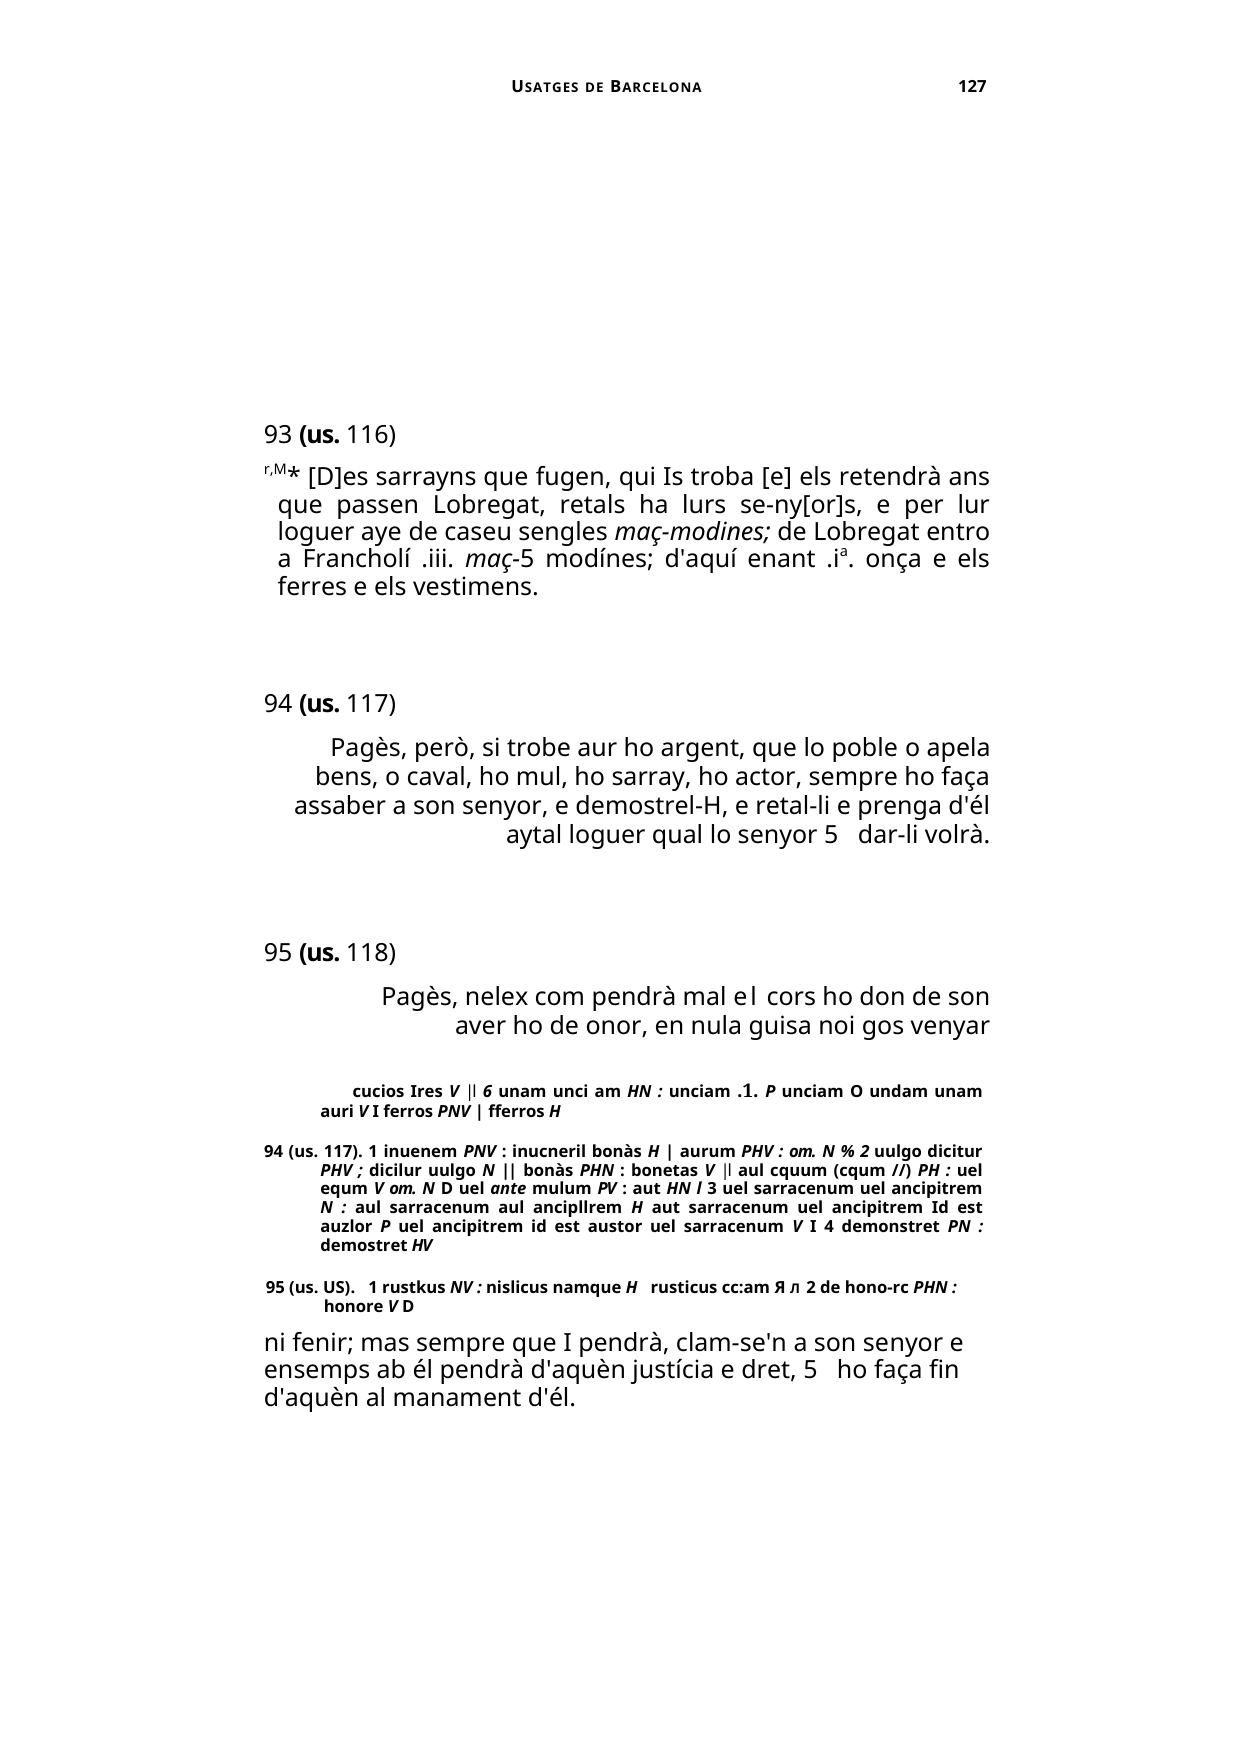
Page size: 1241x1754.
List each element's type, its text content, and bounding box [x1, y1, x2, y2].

text ni fenir; mas sempre que I pendrà, clam-se'n a son senyor e ensemps ab él pendrà d'aquèn justícia e dret, 5 ho faça fin d'aquèn al manament d'él. [264, 1275, 990, 1412]
text Pagès, però, si trobe aur ho argent, que lo poble о apela bens, о caval, ho mul, ho sarray, ho actor, sempre ho faça assaber a son senyor, e demostrel-H, e retal-li e prenga d'él aytal loguer qual lo senyor 5 dar-li volrà. [264, 733, 990, 849]
text 95 (us. US). 1 rustkus NV : nislicus namque H rusticus cc:am Я л 2 de hono-rc PHN : honore V D [266, 1279, 983, 1316]
text Pagès, nelex com pendrà mal el cors ho don de son aver ho de onor, en nula guisa noi gos venyar [318, 982, 990, 1040]
text 93 (us. 116) [264, 416, 990, 450]
text r,M* [D]es sarrayns que fugen, qui Is troba [e] els retendrà ans que passen Lobregat, retals ha lurs se-ny[or]s, e per lur loguer aye de caseu sengles maç-modines; de Lobregat entro a Francholí .iii. maç-5 modínes; d'aquí enant .ia. onça e els ferres e els vestimens. [264, 464, 990, 600]
text 94 (us. 117) [264, 686, 990, 720]
text 95 (us. 118) [264, 934, 990, 968]
text 94 (us. 117). 1 inuenem PNV : inucneril bonàs H | aurum PHV : om. N % 2 uulgo dicitur PHV ; dicilur uulgo N || bonàs PHN : bonetas V |l aul cquum (cqum //) PH : uel equm V om. N D uel ante mulum PV : aut HN l 3 uel sarracenum uel ancipitrem N : aul sarracenum aul ancipllrem H aut sarracenum uel ancipitrem Id est auzlor P uel ancipitrem id est austor uel sarracenum V I 4 demonstret PN : demostret HV [264, 1142, 983, 1255]
text cucios Ires V |l 6 unam unci am HN : unciam .1. P unciam О undam unam auri V I ferros PNV | fferros H [320, 1081, 983, 1122]
